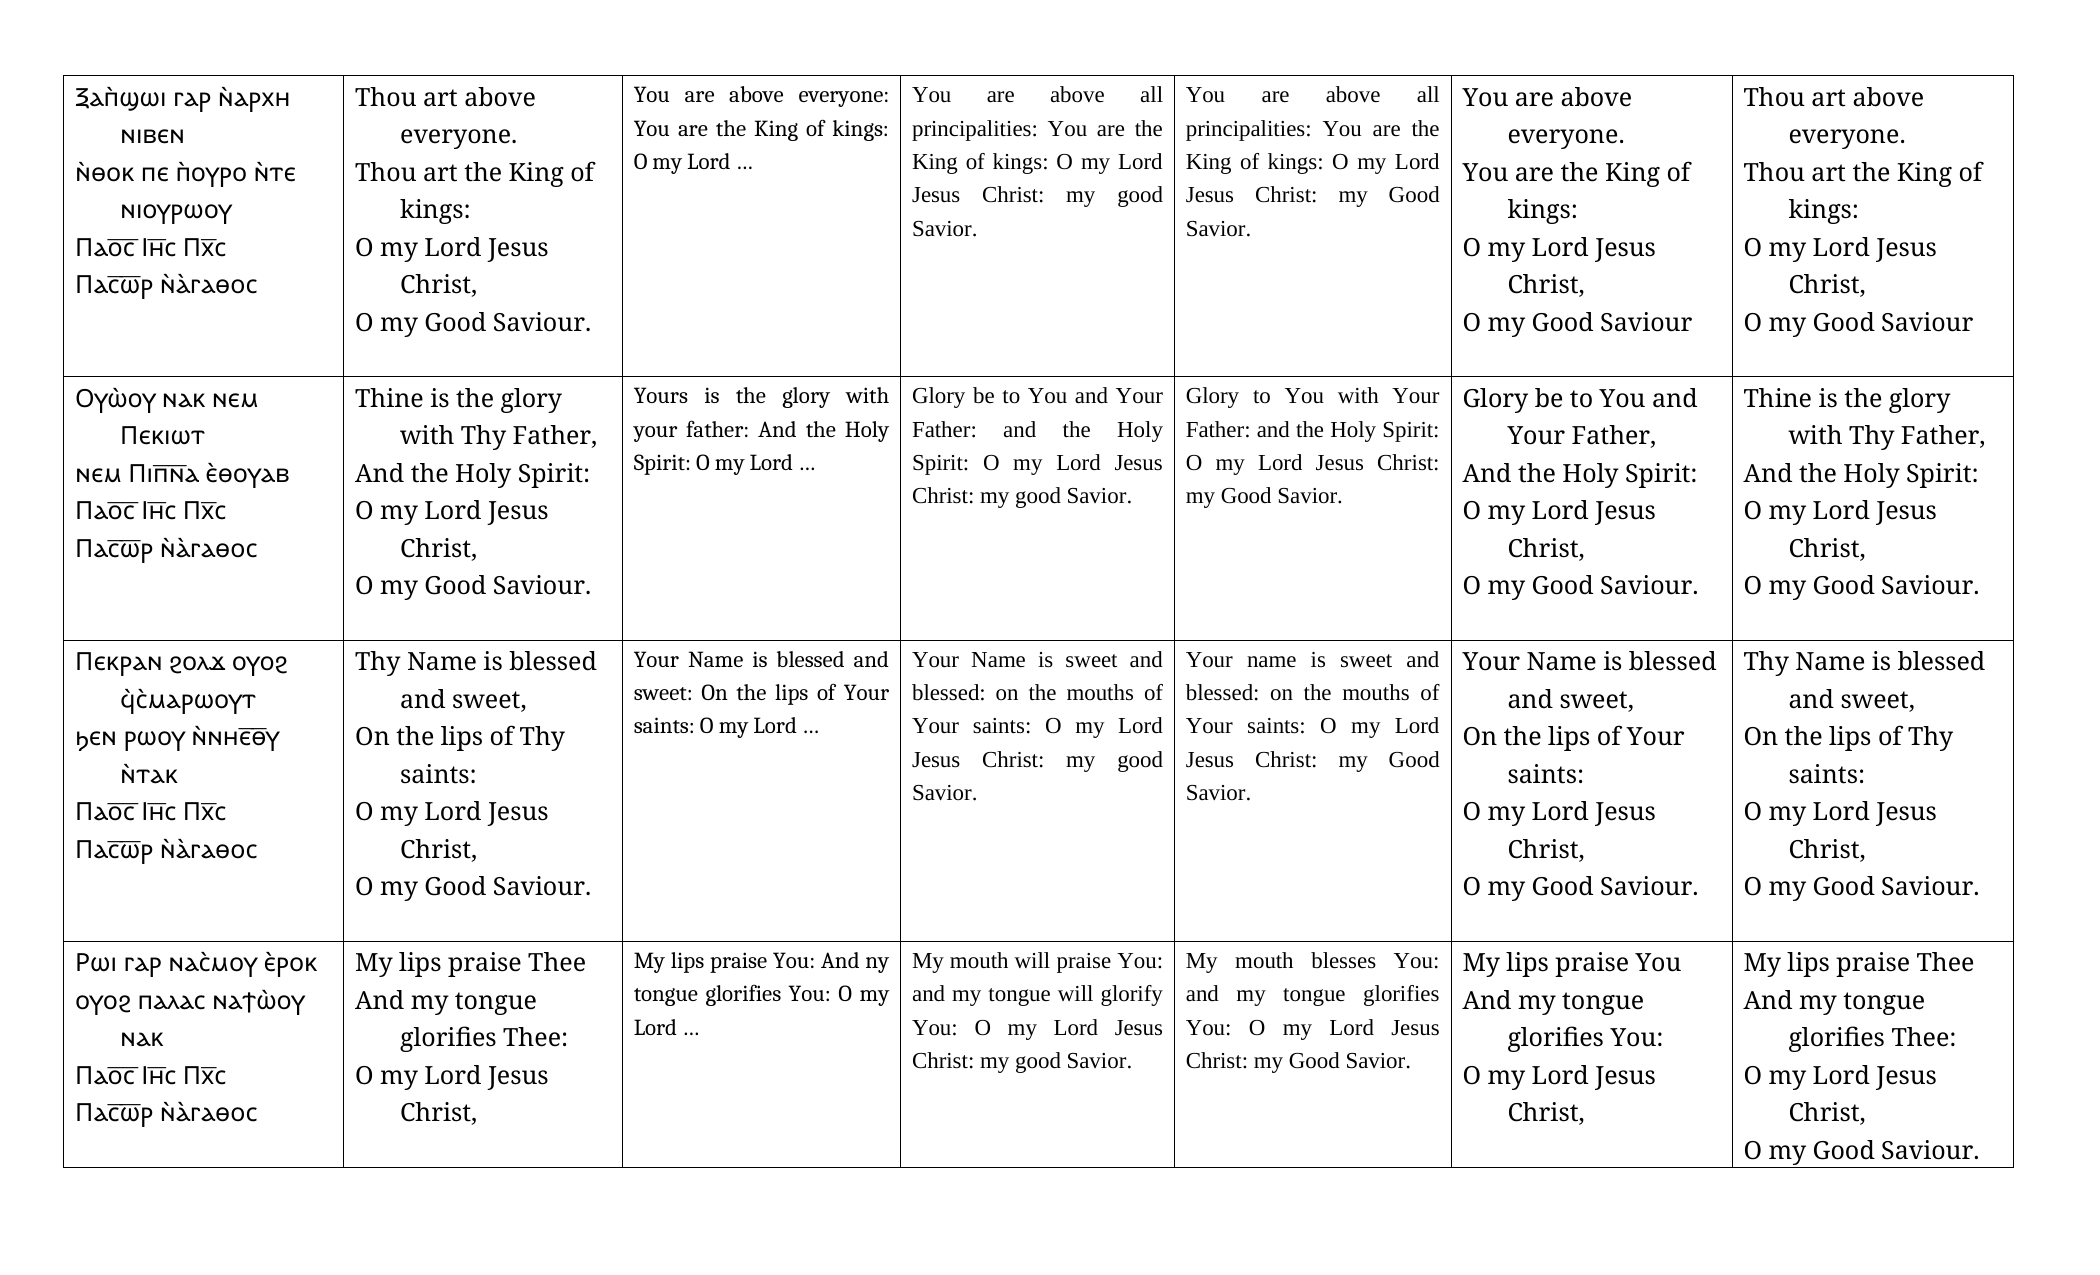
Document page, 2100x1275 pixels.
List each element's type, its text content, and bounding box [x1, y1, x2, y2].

table_cell Your Name is blessed and sweet, On the lips of Your saints: O my Lord Jesus Christ, O my Good Saviour. [1452, 641, 1732, 941]
table_cell You are above all principalities: You are the King of kings: O my Lord Jesus Christ: my Good Savior. [1175, 76, 1451, 376]
table_cell My lips praise Thee And my tongue glorifies Thee: O my Lord Jesus Christ, O my Good Saviour. [1733, 942, 2013, 1167]
table_cell You are above everyone. You are the King of kings: O my Lord Jesus Christ, O my Good Saviour [1452, 76, 1732, 376]
table_cell My lips praise Thee And my tongue glorifies Thee: O my Lord Jesus Christ, O my Good Saviour. [344, 942, 622, 1167]
table_cell Your name is sweet and blessed: on the mouths of Your saints: O my Lord Jesus Christ: my Good Savior. [1175, 641, 1451, 941]
table_cell My lips praise You And my tongue glorifies You: O my Lord Jesus Christ, O my Good Saviour. [1452, 942, 1732, 1167]
table_cell Thy Name is blessed and sweet, On the lips of Thy saints: O my Lord Jesus Christ, O my Good Saviour. [344, 641, 622, 941]
table_cell My mouth blesses You: and my tongue glorifies You: O my Lord Jesus Christ: my Good Savior. [1175, 942, 1451, 1167]
table_cell Your Name is blessed and sweet: On the lips of Your saints: O my Lord … [623, 641, 900, 941]
table_cell You are above all principalities: You are the King of kings: O my Lord Jesus Christ: my good Savior. [901, 76, 1174, 376]
table_cell Ⲣⲱⲓ ⲅⲁⲣ ⲛⲁⲥ̀ⲙⲟⲩ ⲉ̀ⲣⲟⲕ ⲟⲩⲟϩ ⲡⲁⲗⲁⲥ ⲛⲁϯⲱ̀ⲟⲩ ⲛⲁⲕ Ⲡⲁⲟ̅ⲥ̅ Ⲓⲏ̅ⲥ Ⲡⲭ̅ⲥ Ⲡⲁⲥ̅ⲱ̅ⲣ ⲛ̀ⲁ̀ⲅⲁⲑⲟⲥ [64, 942, 343, 1167]
table_cell Yours is the glory with your father: And the Holy Spirit: O my Lord … [623, 377, 900, 639]
table_cell Ⲡⲉⲕⲣⲁⲛ ϩⲟⲗϫ ⲟⲩⲟϩ ϥ̀ⲥ̀ⲙⲁⲣⲱⲟⲩⲧ ϧⲉⲛ ⲣⲱⲟⲩ ⲛ̀ⲛⲏⲉ̅ⲑ̅ⲩ ⲛ̀ⲧⲁⲕ Ⲡⲁⲟ̅ⲥ̅ Ⲓⲏ̅ⲥ Ⲡⲭ̅ⲥ Ⲡⲁⲥ̅ⲱ̅ⲣ ⲛ̀ⲁ̀ⲅⲁⲑⲟⲥ [64, 641, 343, 941]
table_cell Glory be to You and Your Father: and the Holy Spirit: O my Lord Jesus Christ: my good Savior. [901, 377, 1174, 639]
table_cell Thou art above everyone. Thou art the King of kings: O my Lord Jesus Christ, O my Good Saviour [1733, 76, 2013, 376]
table_cell Your Name is sweet and blessed: on the mouths of Your saints: O my Lord Jesus Christ: my good Savior. [901, 641, 1174, 941]
table_cell Thou art above everyone. Thou art the King of kings: O my Lord Jesus Christ, O my Good Saviour. [344, 76, 622, 376]
table_cell You are above everyone: You are the King of kings: O my Lord … [623, 76, 900, 376]
table_cell Glory be to You and Your Father, And the Holy Spirit: O my Lord Jesus Christ, O my Good Saviour. [1452, 377, 1732, 639]
table_cell Thine is the glory with Thy Father, And the Holy Spirit: O my Lord Jesus Christ, O my Good Saviour. [344, 377, 622, 639]
table_cell Ⲟⲩⲱ̀ⲟⲩ ⲛⲁⲕ ⲛⲉⲙ Ⲡⲉⲕⲓⲱⲧ ⲛⲉⲙ Ⲡⲓⲡ̅ⲛ̅ⲁ ⲉ̀ⲑⲟⲩⲁⲃ Ⲡⲁⲟ̅ⲥ̅ Ⲓⲏ̅ⲥ Ⲡⲭ̅ⲥ Ⲡⲁⲥ̅ⲱ̅ⲣ ⲛ̀ⲁ̀ⲅⲁⲑⲟⲥ [64, 377, 343, 639]
table_cell Ⲝⲁⲡ̀ϣⲱⲓ ⲅⲁⲣ ⲛ̀ⲁⲣⲭⲏ ⲛⲓⲃⲉⲛ ⲛ̀ⲑⲟⲕ ⲡⲉ ⲡ̀ⲟⲩⲣⲟ ⲛ̀ⲧⲉ ⲛⲓⲟⲩⲣⲱⲟⲩ Ⲡⲁⲟ̅ⲥ̅ Ⲓⲏ̅ⲥ Ⲡⲭ̅ⲥ Ⲡⲁⲥ̅ⲱ̅ⲣ ⲛ̀ⲁ̀ⲅⲁⲑⲟⲥ [64, 76, 343, 376]
table_cell My mouth will praise You: and my tongue will glorify You: O my Lord Jesus Christ: my good Savior. [901, 942, 1174, 1167]
table_cell Thy Name is blessed and sweet, On the lips of Thy saints: O my Lord Jesus Christ, O my Good Saviour. [1733, 641, 2013, 941]
table_cell My lips praise You: And ny tongue glorifies You: O my Lord … [623, 942, 900, 1167]
table_cell Thine is the glory with Thy Father, And the Holy Spirit: O my Lord Jesus Christ, O my Good Saviour. [1733, 377, 2013, 639]
table_cell Glory to You with Your Father: and the Holy Spirit: O my Lord Jesus Christ: my Good Savior. [1175, 377, 1451, 639]
